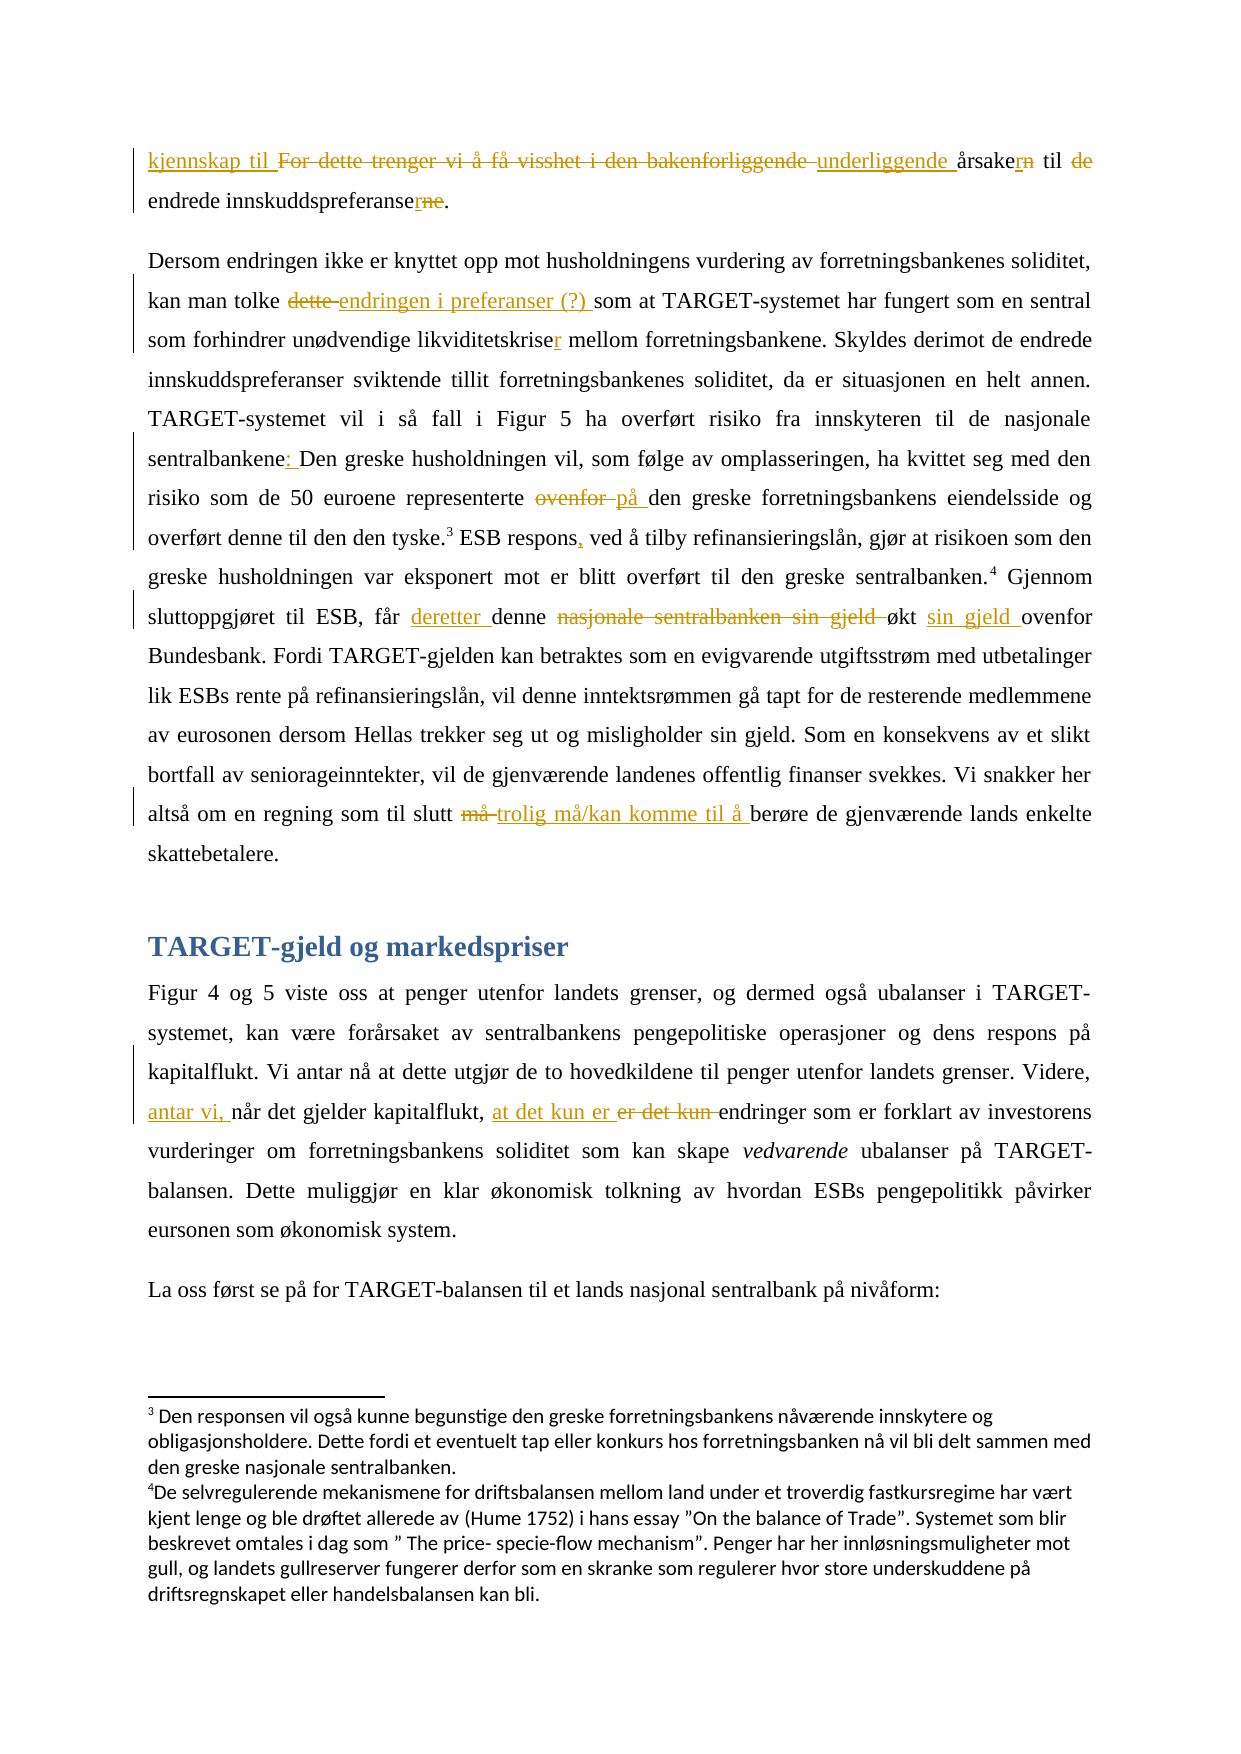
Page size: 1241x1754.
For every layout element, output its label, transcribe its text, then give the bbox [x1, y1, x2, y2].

text Dersom endringen ikke er knyttet opp mot husholdningens vurdering av forretningsbankenes soliditet, kan man tolke som at TARGET-systemet har fungert som en sentral som forhindrer unødvendige likviditetskrise mellom forretningsbankene. Skyldes derimot de endrede innskuddspreferanser sviktende tillit forretningsbankenes soliditet, da er situasjonen en helt annen. TARGET-systemet vil i så fall i Figur 5 ha overført risiko fra innskyteren til de nasjonale sentralbankeneDen greske husholdningen vil, som følge av omplasseringen, ha kvittet seg med den risiko som de 50 euroene representerte den greske forretningsbankens eiendelsside og overført denne til den den tyske. ESB respons ved å tilby refinansieringslån, gjør at risikoen som den greske husholdningen var eksponert mot er blitt overført til den greske sentralbanken. Gjennom sluttoppgjøret til ESB, får denne økt ovenfor Bundesbank. Fordi TARGET-gjelden kan betraktes som en evigvarende utgiftsstrøm med utbetalinger lik ESBs rente på refinansieringslån, vil denne inntektsrømmen gå tapt for de resterende medlemmene av eurosonen dersom Hellas trekker seg ut og misligholder sin gjeld. Som en konsekvens av et slikt bortfall av seniorageinntekter, vil de gjenværende landenes offentlig finanser svekkes. Vi snakker her altså om en regning som til slutt berøre de gjenværende lands enkelte skattebetalere. [148, 247, 1093, 866]
text La oss først se på for TARGET-balansen til et lands nasjonal sentralbank på nivåform: [148, 1277, 1093, 1303]
text Figur 4 og 5 viste oss at penger utenfor landets grenser, og dermed også ubalanser i TARGET-systemet, kan være forårsaket av sentralbankens pengepolitiske operasjoner og dens respons på kapitalflukt. Vi antar nå at dette utgjør de to hovedkildene til penger utenfor landets grenser. Videre, når det gjelder kapitalflukt, endringer som er forklart av investorens vurderinger om forretningsbankens soliditet som kan skape vedvarende ubalanser på TARGET-balansen. Dette muliggjør en klar økonomisk tolkning av hvordan ESBs pengepolitikk påvirker eursonen som økonomisk system. [148, 979, 1093, 1243]
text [148, 148, 1093, 213]
subtitle TARGET-gjeld og markedspriser [148, 929, 1093, 963]
